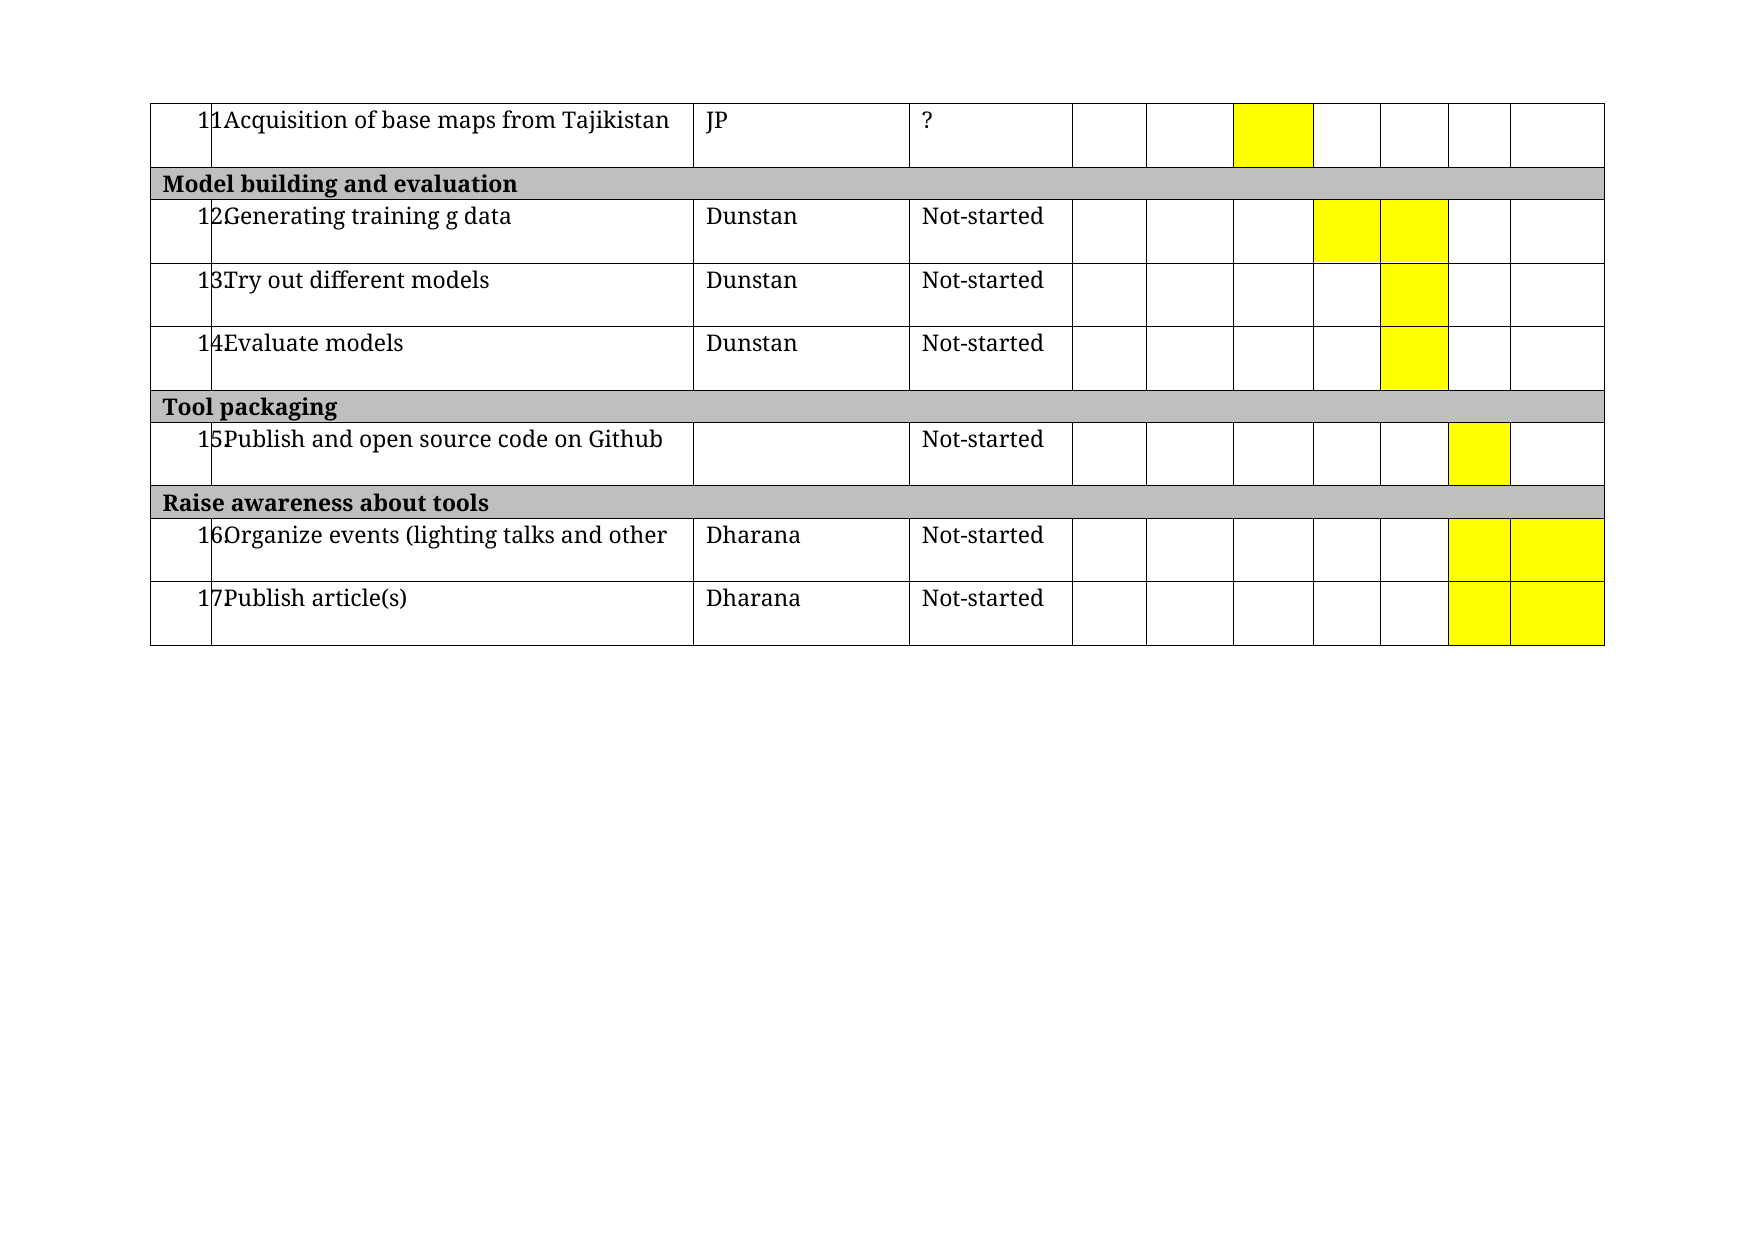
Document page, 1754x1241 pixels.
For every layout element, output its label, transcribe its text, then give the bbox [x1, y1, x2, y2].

table_cell Raise awareness about tools [151, 486, 1604, 518]
table_cell [1073, 423, 1146, 485]
table_cell [1147, 519, 1233, 581]
table_cell [151, 519, 211, 581]
table_cell [151, 264, 211, 326]
table_cell [1314, 200, 1380, 262]
table_cell [1511, 423, 1604, 485]
table_cell [1381, 582, 1448, 645]
table_cell JP [694, 104, 909, 167]
table_cell [1381, 264, 1448, 326]
table_cell Try out different models [212, 264, 693, 326]
table_cell Not-started [910, 519, 1072, 581]
table_cell Publish and open source code on Github [212, 423, 693, 485]
table_cell Generating training g data [212, 200, 693, 262]
table_cell [1314, 327, 1380, 389]
table_cell [1234, 264, 1313, 326]
table_cell [1449, 423, 1510, 485]
table_cell [1449, 104, 1510, 167]
table_cell [151, 104, 211, 167]
table_cell [1234, 582, 1313, 645]
table_cell [1147, 104, 1233, 167]
table_cell [1073, 264, 1146, 326]
table_cell [1511, 104, 1604, 167]
table_cell [1073, 519, 1146, 581]
table_cell [1449, 582, 1510, 645]
table_cell [1511, 264, 1604, 326]
table_cell [1381, 327, 1448, 389]
table_cell [1314, 582, 1380, 645]
table_cell Tool packaging [151, 391, 1604, 422]
table_cell Not-started [910, 423, 1072, 485]
table_cell Not-started [910, 264, 1072, 326]
table_cell Dharana [694, 519, 909, 581]
table_cell [1234, 519, 1313, 581]
table_cell [1073, 104, 1146, 167]
table_cell [1511, 582, 1604, 645]
table_cell [1147, 582, 1233, 645]
table_cell Not-started [910, 582, 1072, 645]
table_cell [694, 423, 909, 485]
table_cell Acquisition of base maps from Tajikistan [212, 104, 693, 167]
table_cell Dunstan [694, 327, 909, 389]
table_cell [1147, 423, 1233, 485]
table_cell [1234, 200, 1313, 262]
table_cell [1147, 200, 1233, 262]
table_cell [151, 423, 211, 485]
table_cell [151, 327, 211, 389]
table_cell Not-started [910, 327, 1072, 389]
table_cell [1234, 327, 1313, 389]
table_cell Model building and evaluation [151, 168, 1604, 199]
table_cell [151, 582, 211, 645]
table_cell Dharana [694, 582, 909, 645]
table_cell [1314, 104, 1380, 167]
table_cell [1234, 423, 1313, 485]
table_cell [1314, 264, 1380, 326]
table_cell [1073, 582, 1146, 645]
table_cell [1511, 327, 1604, 389]
table_cell [1147, 264, 1233, 326]
table_cell [1381, 519, 1448, 581]
table_cell [1449, 327, 1510, 389]
table_cell [1147, 327, 1233, 389]
table_cell [1511, 519, 1604, 581]
table_cell Not-started [910, 200, 1072, 262]
table_cell Evaluate models [212, 327, 693, 389]
table_cell [1381, 423, 1448, 485]
table_cell [1449, 519, 1510, 581]
table_cell Organize events (lighting talks and other [212, 519, 693, 581]
table_cell [1511, 200, 1604, 262]
table_cell [1234, 104, 1313, 167]
table_cell [1381, 104, 1448, 167]
table_cell [1073, 327, 1146, 389]
table_cell [151, 200, 211, 262]
table_cell [1449, 200, 1510, 262]
table_cell [1449, 264, 1510, 326]
table_cell Dunstan [694, 200, 909, 262]
table_cell ? [910, 104, 1072, 167]
table_cell Dunstan [694, 264, 909, 326]
table_cell [1314, 423, 1380, 485]
table_cell [1314, 519, 1380, 581]
table_cell [1073, 200, 1146, 262]
table_cell [1381, 200, 1448, 262]
table_cell Publish article(s) [212, 582, 693, 645]
